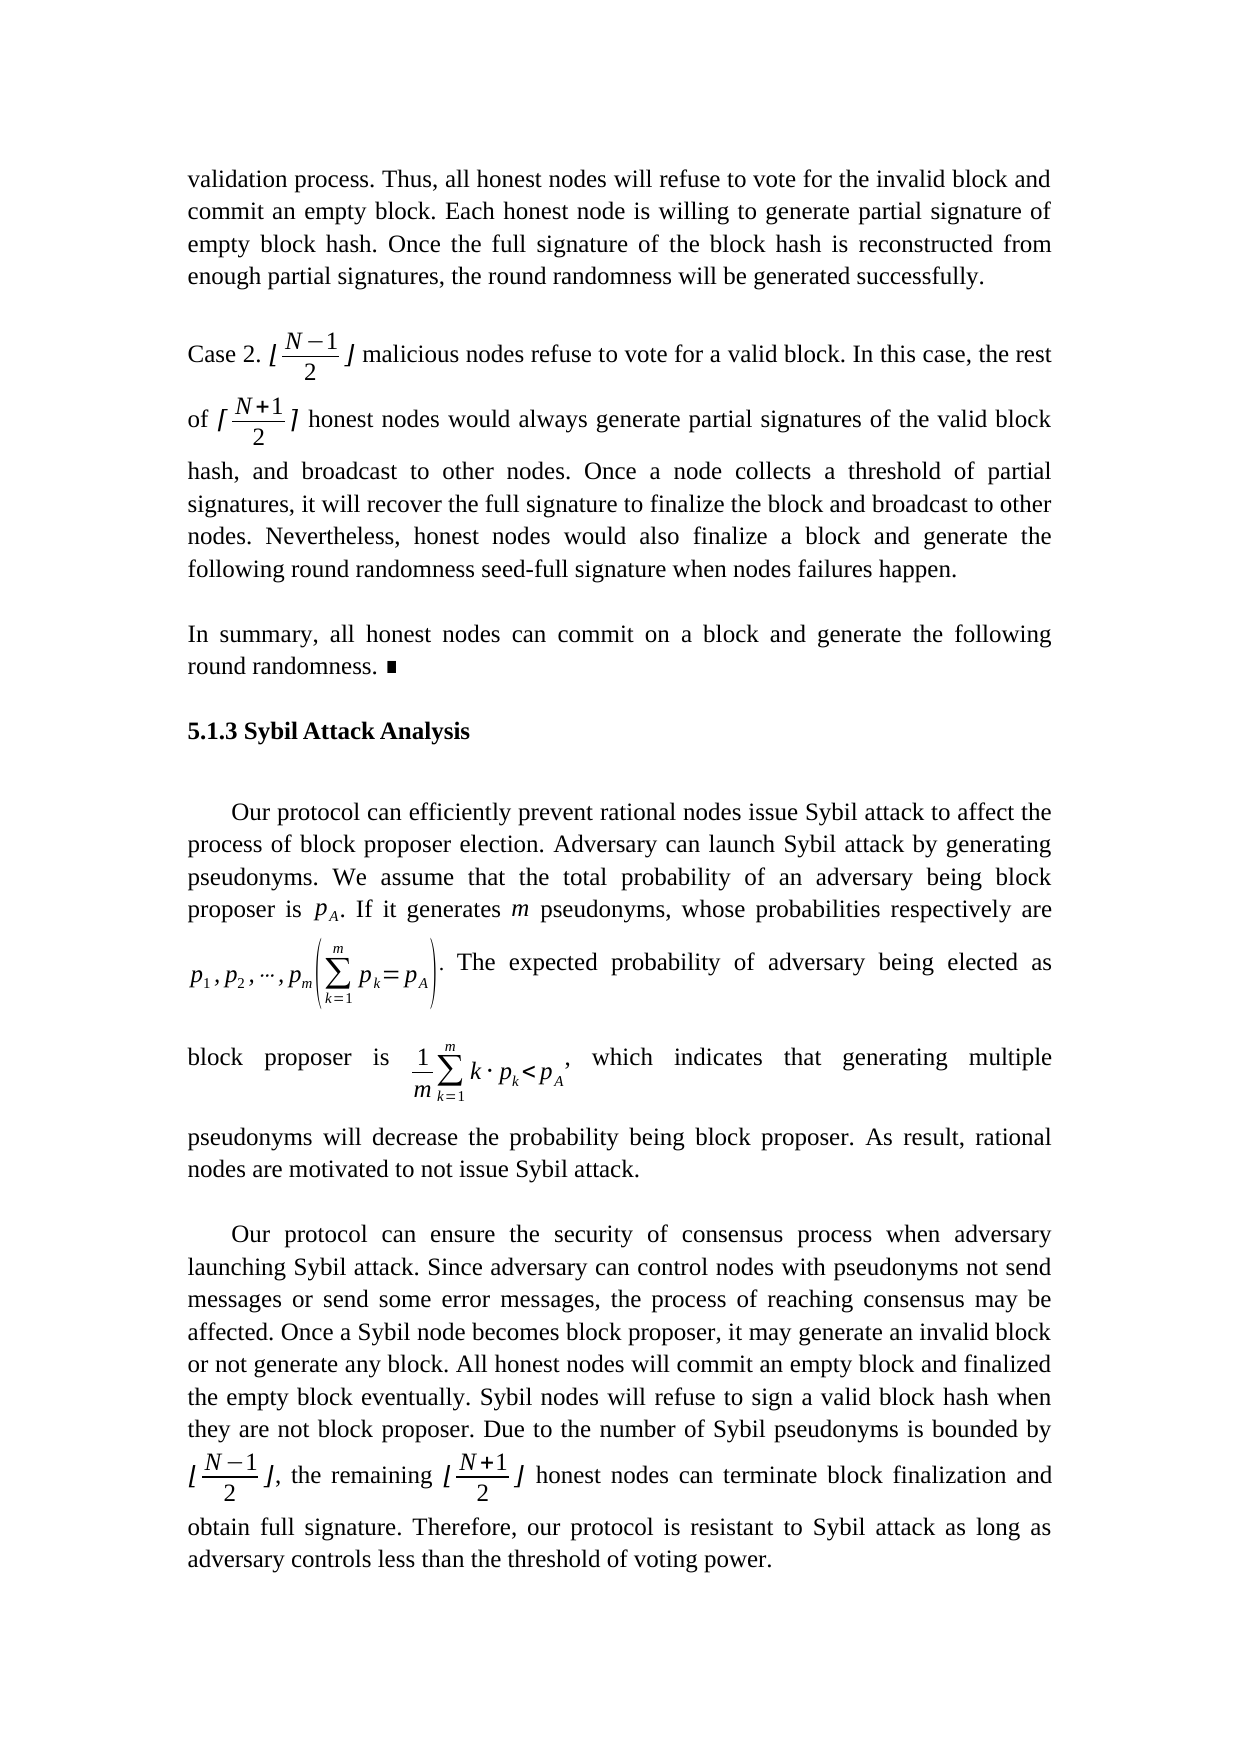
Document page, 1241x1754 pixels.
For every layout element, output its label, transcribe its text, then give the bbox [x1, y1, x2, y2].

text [187, 162, 1053, 292]
text Our protocol can efficiently prevent rational nodes issue Sybil attack to affect the process of block proposer election. Adversary can launch Sybil attack by generating pseudonyms. We assume that the total probability of an adversary being block proposer is . If it generates pseudonyms, whose probabilities respectively are . The expected probability of adversary being elected as block proposer is , which indicates that generating multiple pseudonyms will decrease the probability being block proposer. As result, rational nodes are motivated to not issue Sybil attack. [187, 795, 1053, 1185]
subtitle 5.1.3 Sybil Attack Analysis [187, 714, 1053, 747]
text Our protocol can ensure the security of consensus process when adversary launching Sybil attack. Since adversary can control nodes with pseudonyms not send messages or send some error messages, the process of reaching consensus may be affected. Once a Sybil node becomes block proposer, it may generate an invalid block or not generate any block. All honest nodes will commit an empty block and finalized the empty block eventually. Sybil nodes will refuse to sign a valid block hash when they are not block proposer. Due to the number of Sybil pseudonyms is bounded by , the remaining honest nodes can terminate block finalization and obtain full signature. Therefore, our protocol is resistant to Sybil attack as long as adversary controls less than the threshold of voting power. [187, 1217, 1053, 1575]
text In summary, all honest nodes can commit on a block and generate the following round randomness. [187, 617, 1053, 682]
text Case 2. malicious nodes refuse to vote for a valid block. In this case, the rest of honest nodes would always generate partial signatures of the valid block hash, and broadcast to other nodes. Once a node collects a threshold of partial signatures, it will recover the full signature to finalize the block and broadcast to other nodes. Nevertheless, honest nodes would also finalize a block and generate the following round randomness seed-full signature when nodes failures happen. [187, 324, 1053, 584]
